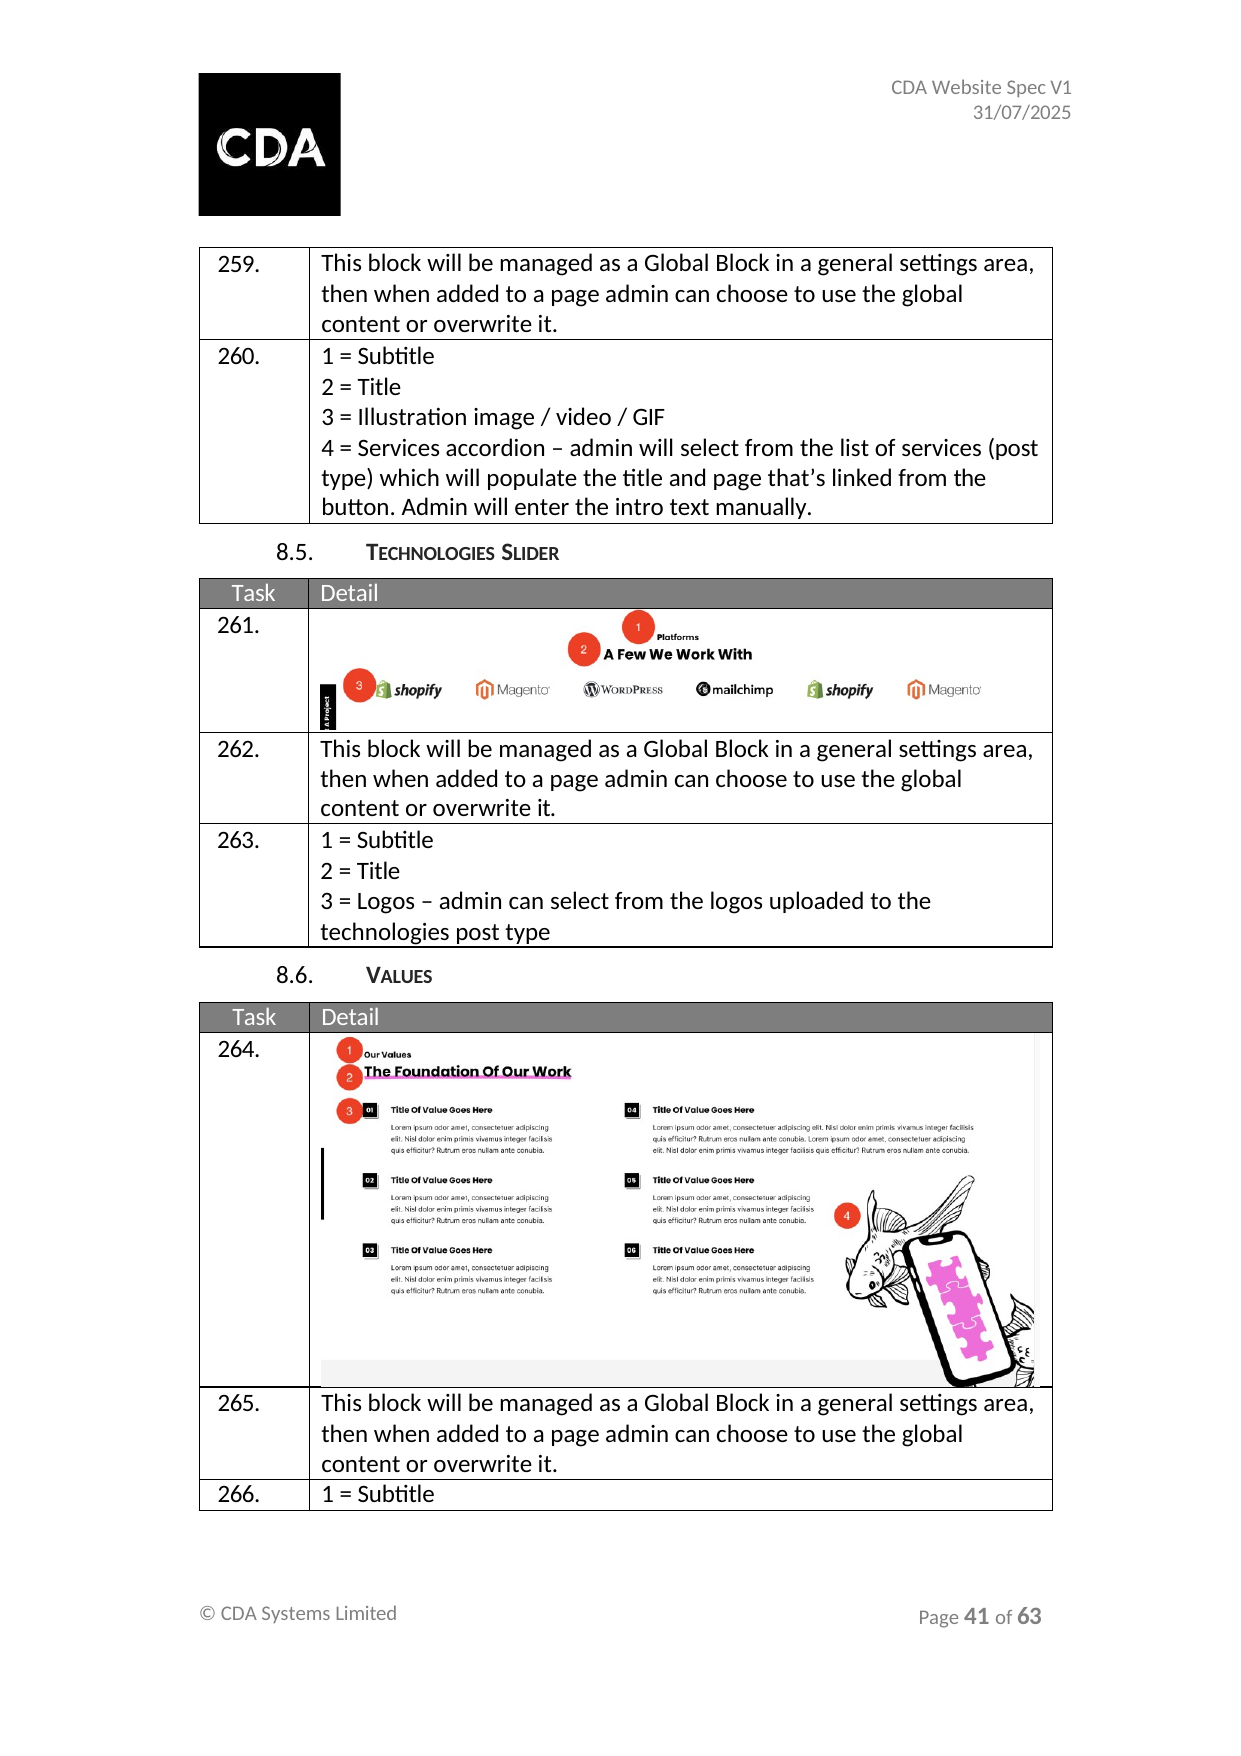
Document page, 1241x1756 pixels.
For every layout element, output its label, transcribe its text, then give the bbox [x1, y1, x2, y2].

table_cell 1 = Subtitle [310, 1480, 1052, 1509]
table_cell 264. [200, 1033, 309, 1386]
table_header This block will be managed as a Global Block in a general settings area, then when added to a page admin can choose to use the global content or overwrite it. [310, 248, 1052, 339]
table_cell 266. [200, 1480, 309, 1509]
table_cell This block will be managed as a Global Block in a general settings area, then when added to a page admin can choose to use the global content or overwrite it. [310, 1388, 1052, 1479]
table_cell 265. [200, 1388, 309, 1479]
table_header Detail [310, 1003, 1052, 1032]
table_cell 1 = Subtitle 2 = Title 3 = Logos – admin can select from the logos uploaded to the technologies post type [309, 824, 1052, 946]
table_header Task [200, 1003, 309, 1032]
table_cell [310, 1033, 321, 1386]
table_cell [1040, 1033, 1052, 1386]
picture [198, 73, 341, 216]
list Values [276, 960, 1065, 990]
picture [320, 609, 982, 730]
table_header 259. [200, 248, 309, 339]
table_cell 262. [200, 733, 308, 823]
picture [321, 1033, 1040, 1387]
table_cell 1 = Subtitle 2 = Title 3 = Illustration image / video / GIF 4 = Services accordion – admin will select from the list of services (post type) which will populate the title and page that’s linked from the button. Admin will enter the intro text manually. [310, 340, 1052, 522]
table_cell [309, 609, 1052, 732]
table_cell 260. [200, 340, 309, 522]
table_header Task [200, 579, 308, 608]
list Technologies Slider [276, 536, 1065, 566]
table_cell 261. [200, 609, 308, 732]
table_cell 263. [200, 824, 308, 946]
table_cell This block will be managed as a Global Block in a general settings area, then when added to a page admin can choose to use the global content or overwrite it. [309, 733, 1052, 823]
table_header Detail [309, 579, 1052, 608]
